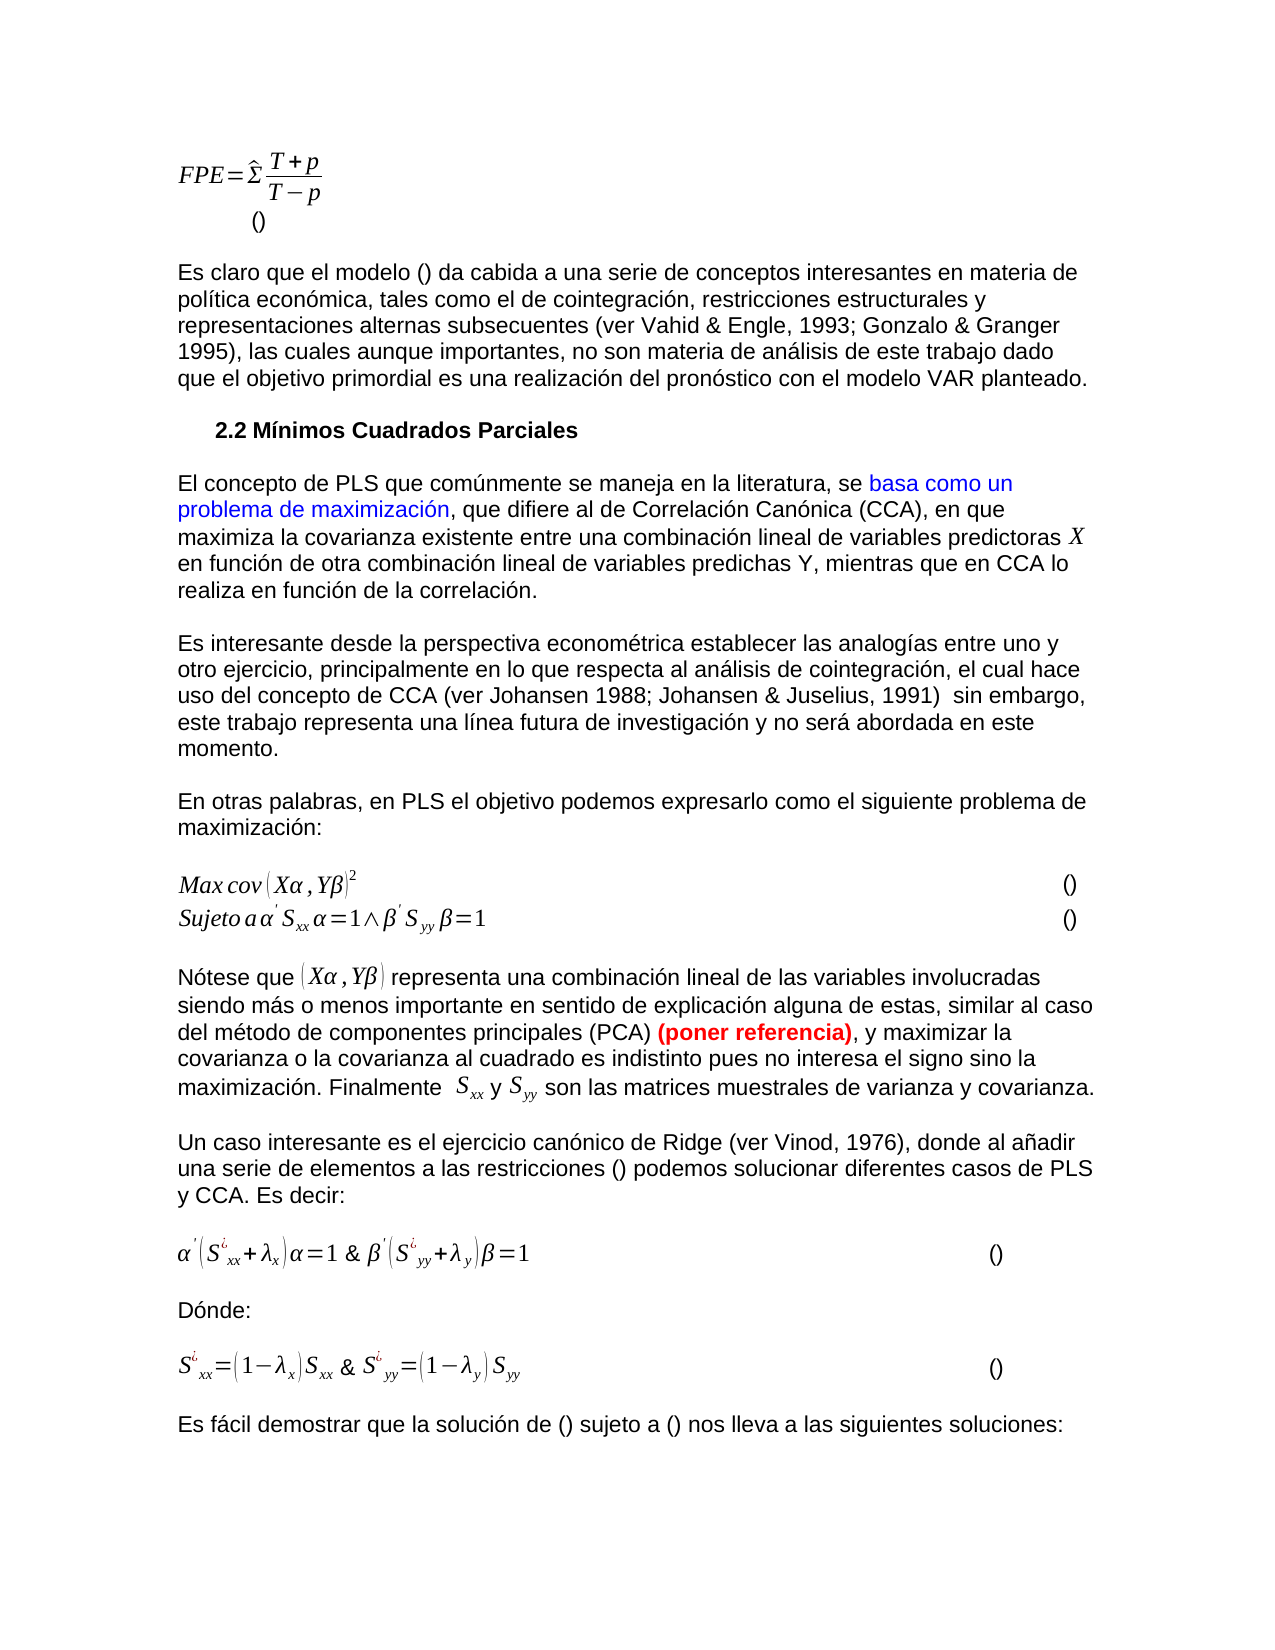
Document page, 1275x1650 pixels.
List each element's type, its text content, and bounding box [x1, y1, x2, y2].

text El concepto de PLS que comúnmente se maneja en la literatura, se basa como un problema de maximización, que difiere al de Correlación Canónica (CCA), en que maximiza la covarianza existente entre una combinación lineal de variables predictoras en función de otra combinación lineal de variables predichas Y, mientras que en CCA lo realiza en función de la correlación. [177, 470, 1098, 603]
list Mínimos Cuadrados Parciales [215, 417, 1098, 444]
text & () [177, 1234, 1098, 1271]
text Un caso interesante es el ejercicio canónico de Ridge (ver Vinod, 1976), donde al añadir una serie de elementos a las restricciones () podemos solucionar diferentes casos de PLS y CCA. Es decir: [177, 1129, 1098, 1208]
text Es claro que el modelo () da cabida a una serie de conceptos interesantes en materia de política económica, tales como el de cointegración, restricciones estructurales y representaciones alternas subsecuentes (ver Vahid & Engle, 1993; Gonzalo & Granger 1995), las cuales aunque importantes, no son materia de análisis de este trabajo dado que el objetivo primordial es una realización del pronóstico con el modelo VAR planteado. [177, 259, 1098, 391]
text Es fácil demostrar que la solución de () sujeto a () nos lleva a las siguientes soluciones: [177, 1411, 1098, 1437]
text () [177, 867, 1098, 900]
text () [177, 148, 1098, 233]
text Dónde: [177, 1297, 1098, 1324]
text Nótese que representa una combinación lineal de las variables involucradas siendo más o menos importante en sentido de explicación alguna de estas, similar al caso del método de componentes principales (PCA) (poner referencia), y maximizar la covarianza o la covarianza al cuadrado es indistinto pues no interesa el signo sino la maximización. Finalmente y son las matrices muestrales de varianza y covarianza. [177, 962, 1098, 1103]
text () [177, 900, 1098, 935]
text En otras palabras, en PLS el objetivo podemos expresarlo como el siguiente problema de maximización: [177, 788, 1098, 840]
text Es interesante desde la perspectiva econométrica establecer las analogías entre uno y otro ejercicio, principalmente en lo que respecta al análisis de cointegración, el cual hace uso del concepto de CCA (ver Johansen 1988; Johansen & Juselius, 1991) sin embargo, este trabajo representa una línea futura de investigación y no será abordada en este momento. [177, 629, 1098, 761]
text & () [177, 1350, 1098, 1385]
